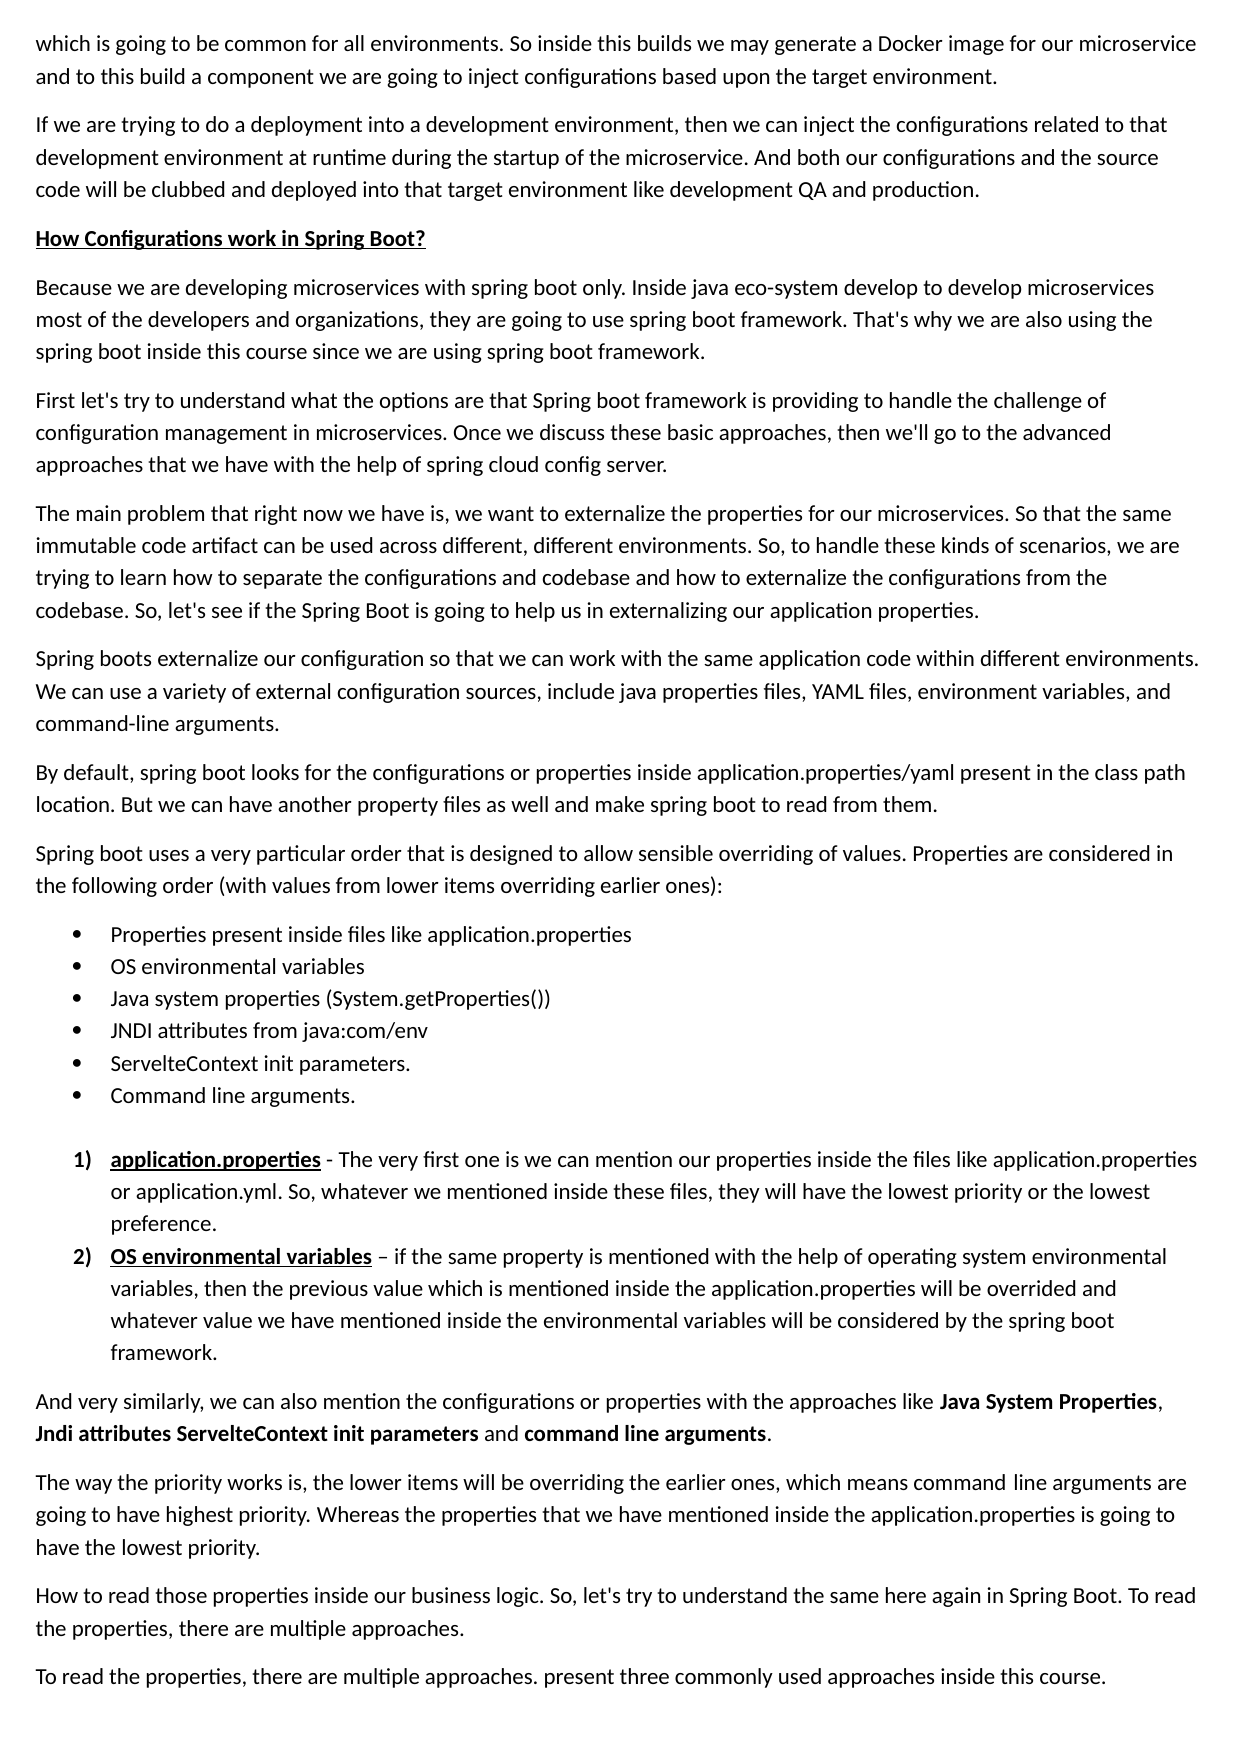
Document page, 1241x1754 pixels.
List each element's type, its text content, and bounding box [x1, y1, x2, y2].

list JNDI attributes from java:com/env [73, 1016, 1205, 1044]
text How to read those properties inside our business logic. So, let's try to understand the same here again in Spring Boot. To read the properties, there are multiple approaches. [35, 1581, 1205, 1642]
text By default, spring boot looks for the configurations or properties inside application.properties/yaml present in the class path location. But we can have another property files as well and make spring boot to read from them. [35, 758, 1205, 818]
text The way the priority works is, the lower items will be overriding the earlier ones, which means command line arguments are going to have highest priority. Whereas the properties that we have mentioned inside the application.properties is going to have the lowest priority. [35, 1468, 1205, 1561]
list OS environmental variables – if the same property is mentioned with the help of operating system environmental variables, then the previous value which is mentioned inside the application.properties will be overrided and whatever value we have mentioned inside the environmental variables will be considered by the spring boot framework. [73, 1242, 1205, 1366]
list Command line arguments. [73, 1081, 1205, 1109]
text To read the properties, there are multiple approaches. present three commonly used approaches inside this course. [35, 1662, 1205, 1691]
text The main problem that right now we have is, we want to externalize the properties for our microservices. So that the same immutable code artifact can be used across different, different environments. So, to handle these kinds of scenarios, we are trying to learn how to separate the configurations and codebase and how to externalize the configurations from the codebase. So, let's see if the Spring Boot is going to help us in externalizing our application properties. [35, 499, 1205, 624]
text Because we are developing microservices with spring boot only. Inside java eco-system develop to develop microservices most of the developers and organizations, they are going to use spring boot framework. That's why we are also using the spring boot inside this course since we are using spring boot framework. [35, 273, 1205, 365]
list OS environmental variables [73, 952, 1205, 980]
list Java system properties (System.getProperties()) [73, 984, 1205, 1012]
list Properties present inside files like application.properties [73, 920, 1205, 948]
text Spring boot uses a very particular order that is designed to allow sensible overriding of values. Properties are considered in the following order (with values from lower items overriding earlier ones): [35, 839, 1205, 899]
text How Configurations work in Spring Boot? [35, 224, 1205, 252]
text Spring boots externalize our configuration so that we can work with the same application code within different environments. We can use a variety of external configuration sources, include java properties files, YAML files, environment variables, and command-line arguments. [35, 644, 1205, 737]
text If we are trying to do a deployment into a development environment, then we can inject the configurations related to that development environment at runtime during the startup of the microservice. And both our configurations and the source code will be clubbed and deployed into that target environment like development QA and production. [35, 111, 1205, 203]
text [35, 29, 1205, 90]
list application.properties - The very first one is we can mention our properties inside the files like application.properties or application.yml. So, whatever we mentioned inside these files, they will have the lowest priority or the lowest preference. [73, 1145, 1205, 1238]
list ServelteContext init parameters. [73, 1049, 1205, 1077]
text And very similarly, we can also mention the configurations or properties with the approaches like Java System Properties, Jndi attributes ServelteContext init parameters and command line arguments. [35, 1387, 1205, 1447]
text First let's try to understand what the options are that Spring boot framework is providing to handle the challenge of configuration management in microservices. Once we discuss these basic approaches, then we'll go to the advanced approaches that we have with the help of spring cloud config server. [35, 386, 1205, 478]
